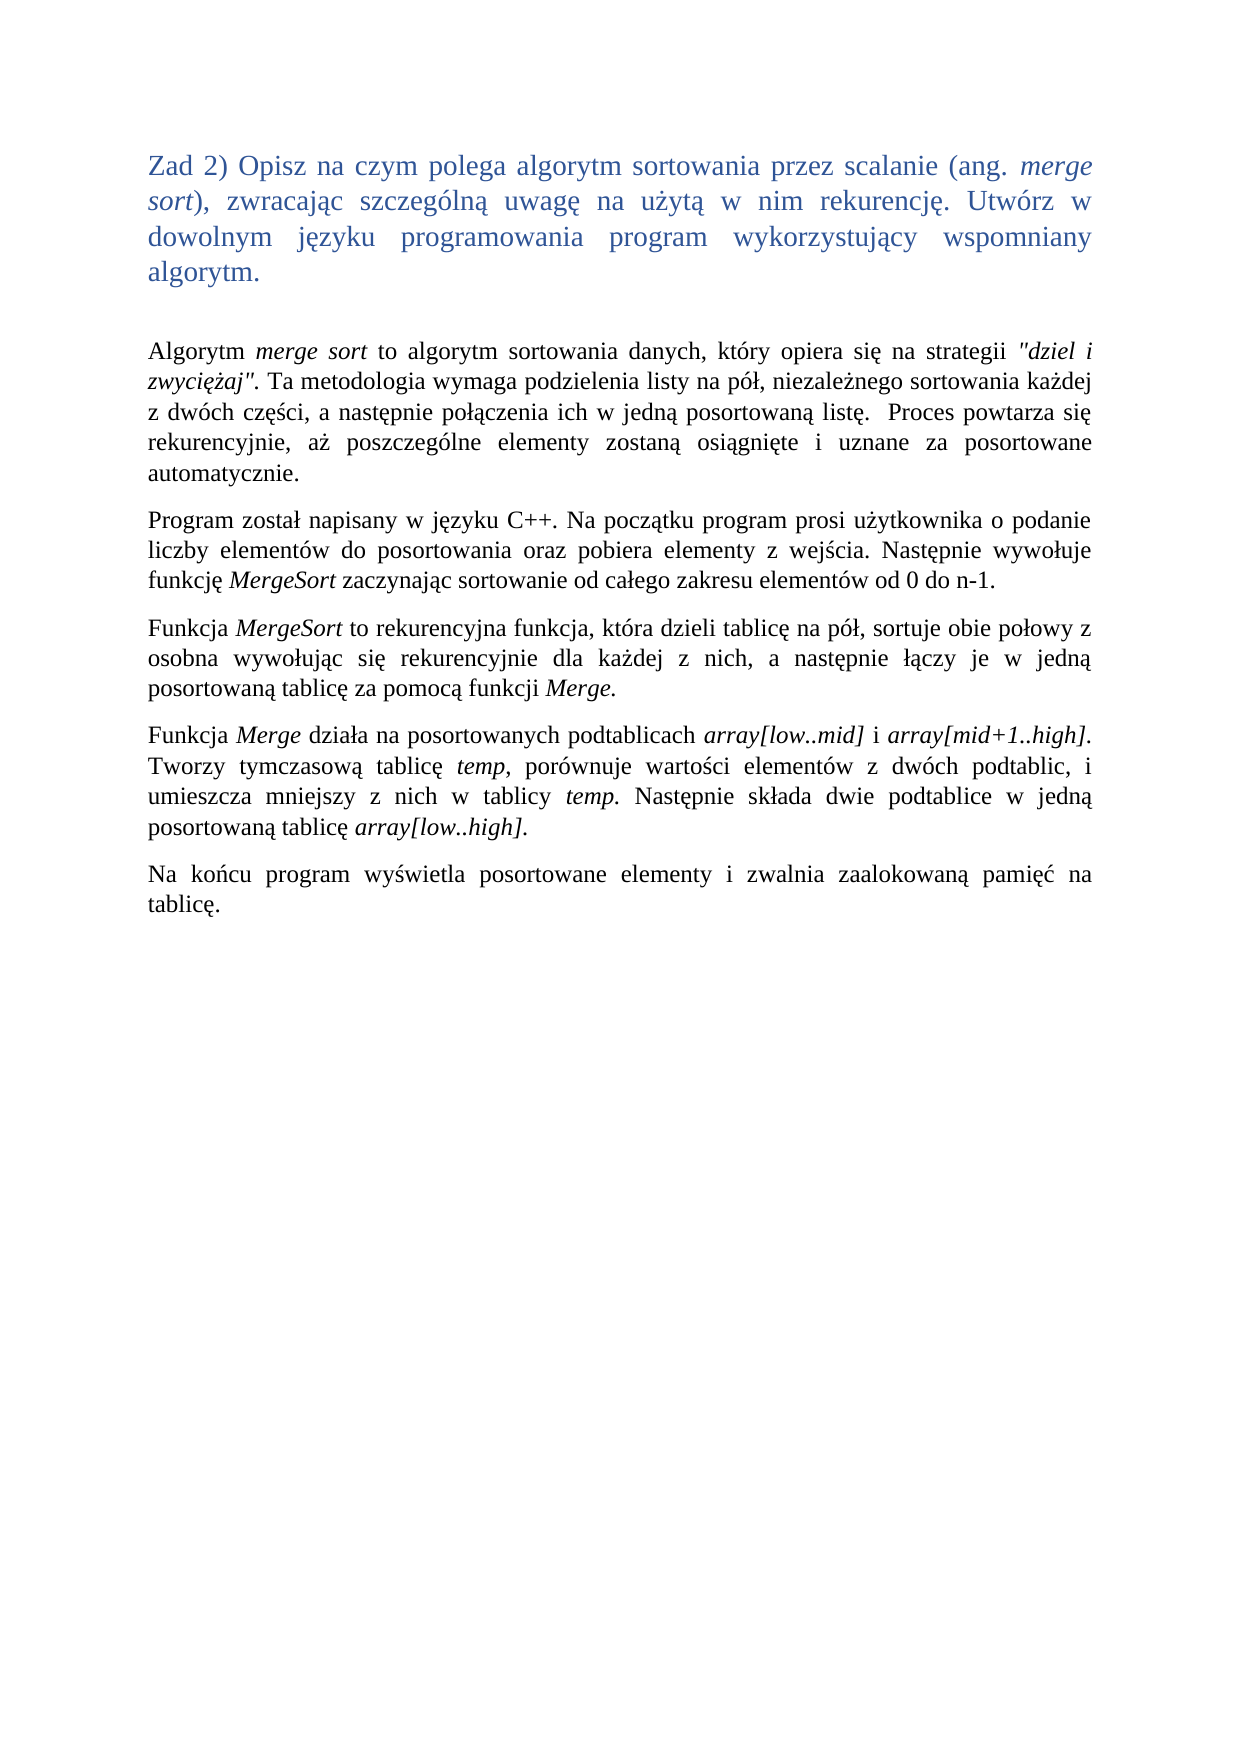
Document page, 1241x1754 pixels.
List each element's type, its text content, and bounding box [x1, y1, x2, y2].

text Program został napisany w języku C++. Na początku program prosi użytkownika o podanie liczby elementów do posortowania oraz pobiera elementy z wejścia. Następnie wywołuje funkcję MergeSort zaczynając sortowanie od całego zakresu elementów od 0 do n-1. [148, 505, 1093, 594]
text Algorytm merge sort to algorytm sortowania danych, który opiera się na strategii "dziel i zwyciężaj". Ta metodologia wymaga podzielenia listy na pół, niezależnego sortowania każdej z dwóch części, a następnie połączenia ich w jedną posortowaną listę. Proces powtarza się rekurencyjnie, aż poszczególne elementy zostaną osiągnięte i uznane za posortowane automatycznie. [148, 336, 1093, 486]
text Funkcja MergeSort to rekurencyjna funkcja, która dzieli tablicę na pół, sortuje obie połowy z osobna wywołując się rekurencyjnie dla każdej z nich, a następnie łączy je w jedną posortowaną tablicę za pomocą funkcji Merge. [148, 613, 1093, 702]
text Funkcja Merge działa na posortowanych podtablicach array[low..mid] i array[mid+1..high]. Tworzy tymczasową tablicę temp, porównuje wartości elementów z dwóch podtablic, i umieszcza mniejszy z nich w tablicy temp. Następnie składa dwie podtablice w jedną posortowaną tablicę array[low..high]. [148, 721, 1093, 841]
subtitle Zad 2) Opisz na czym polega algorytm sortowania przez scalanie (ang. merge sort), zwracając szczególną uwagę na użytą w nim rekurencję. Utwórz w dowolnym języku programowania program wykorzystujący wspomniany algorytm. [148, 148, 1093, 288]
text Na końcu program wyświetla posortowane elementy i zwalnia zaalokowaną pamięć na tablicę. [148, 859, 1093, 918]
